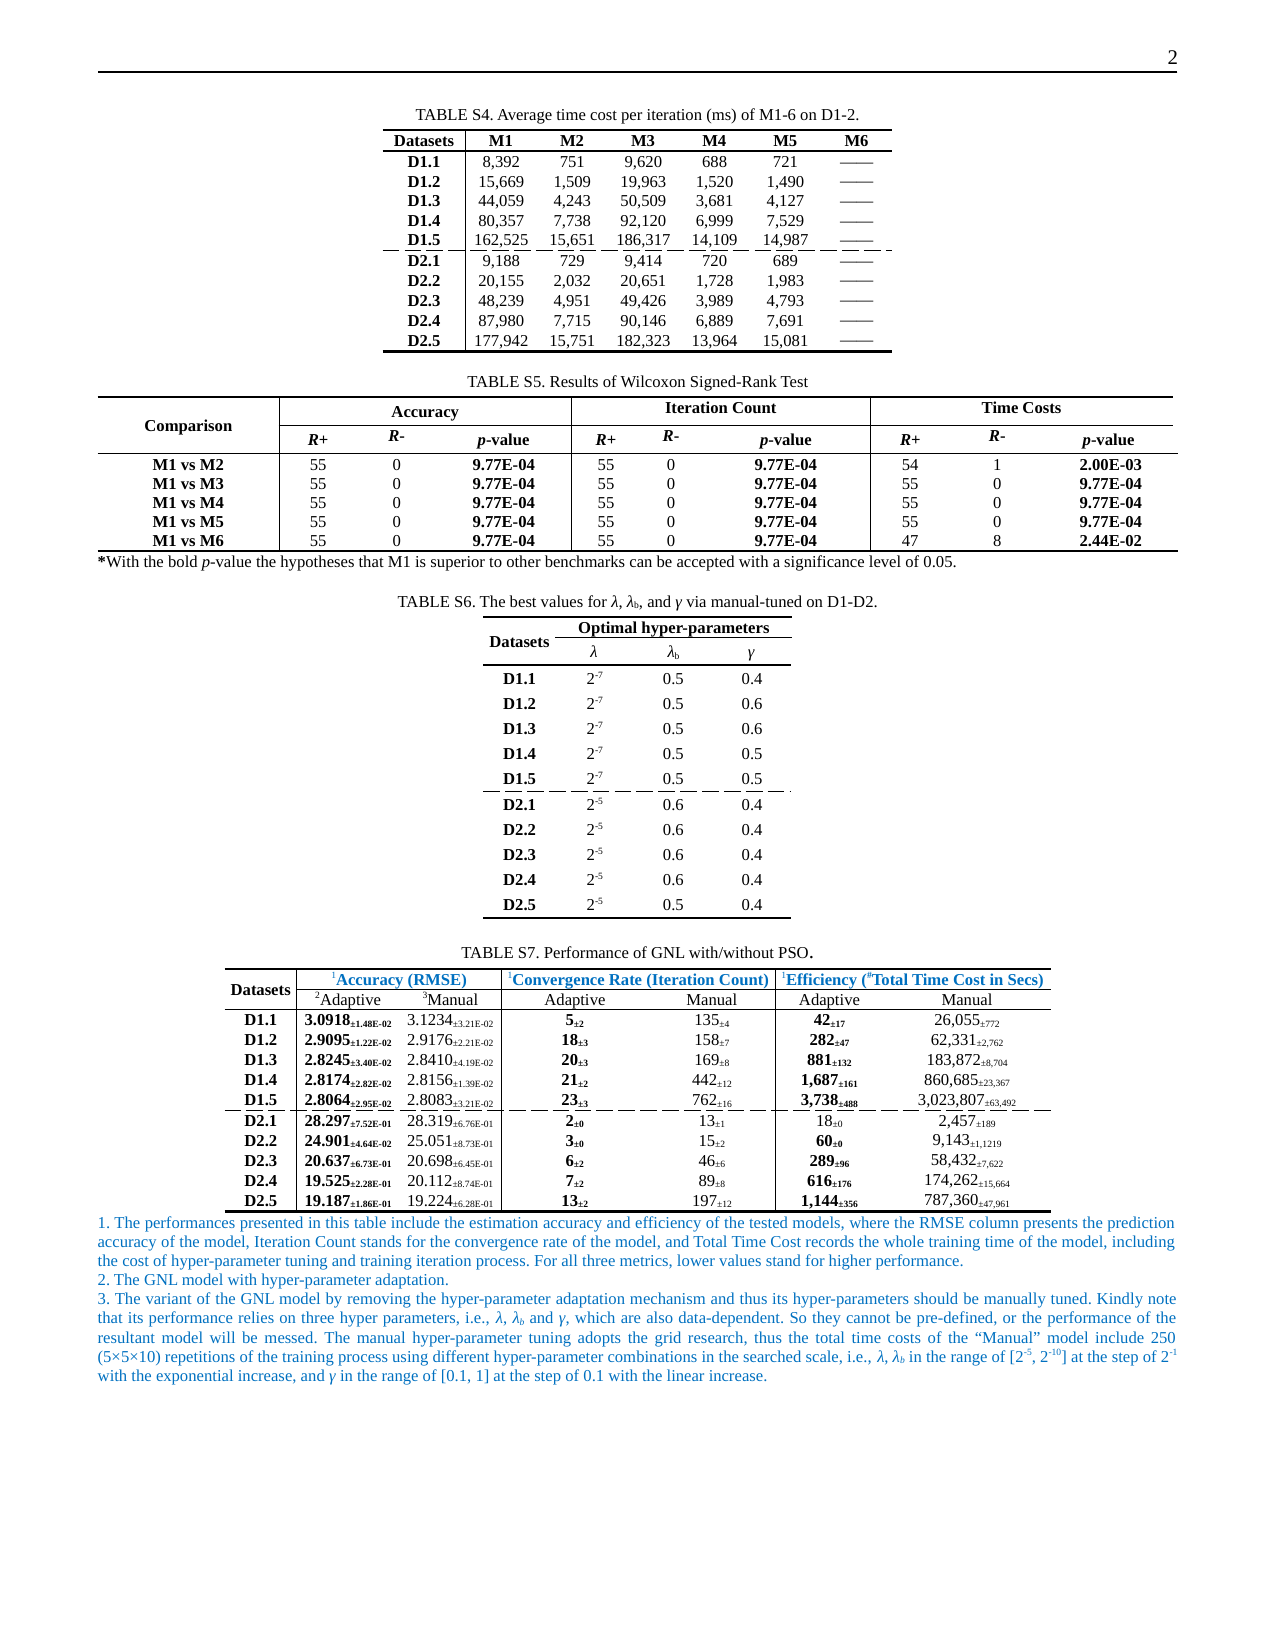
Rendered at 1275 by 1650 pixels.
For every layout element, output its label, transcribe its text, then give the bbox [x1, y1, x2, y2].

table_cell 2±0 [502, 1110, 648, 1130]
text TABLE S6. The best values for λ, λb, and γ via manual-tuned on D1-D2. [97, 592, 1177, 611]
table_cell 44,059 [466, 191, 536, 210]
table_cell 55 [871, 512, 950, 531]
table_cell D1.2 [383, 171, 465, 191]
table_cell 0 [641, 531, 701, 550]
table_cell D2.5 [383, 330, 465, 350]
table_cell 0.5 [634, 666, 712, 691]
table_cell 2-5 [555, 867, 634, 892]
table_cell 0 [357, 531, 436, 550]
table_cell Manual [648, 990, 775, 1009]
table_cell 2.8245±3.40E-02 [297, 1049, 399, 1069]
table_cell 0 [357, 512, 436, 531]
table_cell D2.2 [483, 817, 555, 842]
table_header Comparison [98, 398, 279, 453]
table_cell 0.4 [713, 892, 791, 917]
table_cell 49,426 [608, 290, 679, 310]
table_cell 25.051±8.73E-01 [399, 1130, 501, 1150]
table_cell 881±132 [776, 1049, 883, 1069]
table_cell 18±0 [776, 1110, 883, 1130]
table_cell 9.77E-04 [436, 454, 571, 473]
table_cell D2.4 [383, 310, 465, 330]
table_cell 183,872±8,704 [883, 1049, 1051, 1069]
text TABLE S5. Results of Wilcoxon Signed-Rank Test [97, 372, 1177, 391]
table_cell D1.3 [483, 716, 555, 741]
table_cell 720 [679, 250, 750, 270]
table_cell D1.1 [383, 152, 465, 171]
table_cell 13±1 [648, 1110, 775, 1130]
table_cell D1.2 [225, 1029, 296, 1049]
table_cell 6,999 [679, 210, 750, 229]
table_cell 7,738 [536, 210, 607, 229]
table_cell 1,728 [679, 270, 750, 290]
table_cell 20,651 [608, 270, 679, 290]
table_cell 0 [641, 512, 701, 531]
table_cell 442±12 [648, 1070, 775, 1089]
table_cell 0 [950, 474, 1044, 493]
table_cell 6±2 [502, 1150, 648, 1170]
table_cell 0 [950, 493, 1044, 512]
table_header M2 [536, 131, 607, 150]
table_cell 0 [357, 493, 436, 512]
table_cell 20.698±6.45E-01 [399, 1150, 501, 1170]
table_cell 14,987 [750, 230, 821, 250]
table_cell 3,738±488 [776, 1090, 883, 1110]
table_cell D1.4 [383, 210, 465, 229]
table_cell 6,889 [679, 310, 750, 330]
table_cell 55 [572, 493, 641, 512]
table_cell 0.6 [634, 791, 712, 817]
table_cell D2.5 [225, 1190, 296, 1210]
table_header M4 [679, 131, 750, 150]
table_cell D2.2 [225, 1130, 296, 1150]
table_cell 0 [357, 474, 436, 493]
table_cell 0.5 [634, 716, 712, 741]
table_cell 2.8156±1.39E-02 [399, 1070, 501, 1089]
table_cell 2-5 [555, 892, 634, 917]
table_cell 9.77E-04 [701, 474, 870, 493]
table_cell 0.5 [634, 766, 712, 791]
table_header Iteration Count [572, 398, 870, 424]
table_cell 2.9095±1.22E-02 [297, 1029, 399, 1049]
table_cell 55 [572, 474, 641, 493]
table_cell R- [357, 426, 436, 453]
table_cell 860,685±23,367 [883, 1070, 1051, 1089]
table_header 1Accuracy (RMSE) [297, 970, 501, 989]
table_cell 135±4 [648, 1010, 775, 1029]
table_cell 55 [280, 493, 357, 512]
table_cell 4,243 [536, 191, 607, 210]
table_cell 9.77E-04 [701, 454, 870, 473]
table_cell 3±0 [502, 1130, 648, 1150]
table_cell R+ [280, 426, 357, 453]
text TABLE S7. Performance of GNL with/without PSO. [97, 938, 1177, 963]
table_cell 58,432±7,622 [883, 1150, 1051, 1170]
text 1. The performances presented in this table include the estimation accuracy and efficiency of the tested models, where the RMSE column presents the prediction accuracy of the model, Iteration Count stands for the convergence rate of the model, and Total Time Cost records the whole training time of the model, including the cost of hyper-parameter tuning and training iteration process. For all three metrics, lower values stand for higher performance. [97, 1212, 1177, 1270]
table_cell 3,989 [679, 290, 750, 310]
table_cell 1,144±356 [776, 1190, 883, 1210]
table_cell M1 vs M2 [98, 454, 279, 473]
table_cell 787,360±47,961 [883, 1190, 1051, 1210]
table_cell 1,509 [536, 171, 607, 191]
table_cell 0.6 [634, 867, 712, 892]
table_cell 9.77E-04 [701, 493, 870, 512]
table_cell 55 [572, 512, 641, 531]
table_cell 0.4 [713, 867, 791, 892]
text 2. The GNL model with hyper-parameter adaptation. [97, 1270, 1177, 1289]
table_cell λb [634, 638, 712, 664]
table_cell 2-5 [555, 842, 634, 867]
table_cell 20,155 [466, 270, 536, 290]
table_cell 2-7 [555, 716, 634, 741]
table_cell 26,055±772 [883, 1010, 1051, 1029]
table_cell 19.525±2.28E-01 [297, 1170, 399, 1190]
table_cell 9,620 [608, 152, 679, 171]
table_cell 2Adaptive [297, 990, 399, 1009]
table_cell 186,317 [608, 230, 679, 250]
table_cell 729 [536, 250, 607, 270]
table_cell λ [555, 638, 634, 664]
table_cell 15,651 [536, 230, 607, 250]
table_cell 9.77E-04 [436, 512, 571, 531]
table_cell 19.187±1.86E-01 [297, 1190, 399, 1210]
table_header M6 [821, 131, 892, 150]
table_cell 0.4 [713, 817, 791, 842]
table_cell 9,143±1,1219 [883, 1130, 1051, 1150]
table_cell 55 [871, 493, 950, 512]
table_cell —— [821, 290, 892, 310]
table_cell 1,983 [750, 270, 821, 290]
table_cell 2.9176±2.21E-02 [399, 1029, 501, 1049]
table_cell 158±7 [648, 1029, 775, 1049]
table_cell 2-5 [555, 817, 634, 842]
table_cell 3,681 [679, 191, 750, 210]
table_cell 20.112±8.74E-01 [399, 1170, 501, 1190]
table_cell 2.8064±2.95E-02 [297, 1090, 399, 1110]
table_cell D1.3 [383, 191, 465, 210]
table_cell 55 [280, 474, 357, 493]
table_cell 9,414 [608, 250, 679, 270]
table_cell 5±2 [502, 1010, 648, 1029]
table_cell 15,081 [750, 330, 821, 350]
table_cell 9.77E-04 [701, 512, 870, 531]
table_cell 2.8083±3.21E-02 [399, 1090, 501, 1110]
table_cell 21±2 [502, 1070, 648, 1089]
table_cell D1.3 [225, 1049, 296, 1069]
table_cell D2.1 [383, 250, 465, 270]
table_cell 48,239 [466, 290, 536, 310]
table_cell 289±96 [776, 1150, 883, 1170]
table_cell 13±2 [502, 1190, 648, 1210]
table_cell 42±17 [776, 1010, 883, 1029]
table_cell 28.297±7.52E-01 [297, 1110, 399, 1130]
table_header Datasets [383, 131, 465, 150]
table_cell 3.0918±1.48E-02 [297, 1010, 399, 1029]
table_cell 55 [280, 512, 357, 531]
table_cell —— [821, 250, 892, 270]
table_cell 0.5 [713, 741, 791, 766]
table_cell 0 [950, 512, 1044, 531]
table_header Optimal hyper-parameters [555, 618, 792, 637]
table_header Accuracy [280, 398, 571, 424]
table_cell 8 [950, 531, 1044, 550]
table_cell 0.5 [634, 741, 712, 766]
table_header Datasets [483, 618, 555, 664]
table_cell —— [821, 171, 892, 191]
table_cell 55 [280, 454, 357, 473]
table_cell 0.6 [634, 817, 712, 842]
text *With the bold p-value the hypotheses that M1 is superior to other benchmarks can be accepted with a significance level of 0.05. [97, 552, 1177, 571]
table_cell 15±2 [648, 1130, 775, 1150]
table_cell 2.8174±2.82E-02 [297, 1070, 399, 1089]
table_cell 177,942 [466, 330, 536, 350]
table_header 1Convergence Rate (Iteration Count) [502, 970, 775, 989]
table_cell 2,457±189 [883, 1110, 1051, 1130]
table_header Time Costs [871, 398, 1173, 424]
table_header Datasets [225, 970, 296, 1009]
table_cell D1.4 [225, 1070, 296, 1089]
table_cell 18±3 [502, 1029, 648, 1049]
table_cell 197±12 [648, 1190, 775, 1210]
table_cell 15,751 [536, 330, 607, 350]
table_cell 182,323 [608, 330, 679, 350]
table_cell 2-7 [555, 766, 634, 791]
table_cell 9.77E-04 [436, 474, 571, 493]
table_cell 28.319±6.76E-01 [399, 1110, 501, 1130]
table_cell 4,793 [750, 290, 821, 310]
table_cell —— [821, 230, 892, 250]
table_cell 2-7 [555, 691, 634, 716]
table_cell 2,032 [536, 270, 607, 290]
table_cell 721 [750, 152, 821, 171]
table_cell 0.4 [713, 791, 791, 817]
table_cell 7,715 [536, 310, 607, 330]
table_header M5 [750, 131, 821, 150]
table_cell 0 [641, 493, 701, 512]
table_cell D2.2 [383, 270, 465, 290]
table_cell 3,023,807±63,492 [883, 1090, 1051, 1110]
table_cell 60±0 [776, 1130, 883, 1150]
table_cell 2-5 [555, 791, 634, 817]
table_cell 0.4 [713, 842, 791, 867]
table_cell γ [713, 638, 791, 664]
table_cell 24.901±4.64E-02 [297, 1130, 399, 1150]
table_cell R+ [871, 426, 950, 453]
table_cell 174,262±15,664 [883, 1170, 1051, 1190]
table_cell 282±47 [776, 1029, 883, 1049]
table_cell 23±3 [502, 1090, 648, 1110]
table_cell 0.5 [634, 892, 712, 917]
table_cell 0.6 [713, 691, 791, 716]
table_cell D2.1 [483, 791, 555, 817]
table_cell 762±16 [648, 1090, 775, 1110]
table_cell 80,357 [466, 210, 536, 229]
table_cell D1.5 [383, 230, 465, 250]
table_cell D2.3 [483, 842, 555, 867]
table_cell M1 vs M5 [98, 512, 279, 531]
table_cell Adaptive [502, 990, 648, 1009]
table_cell D2.3 [383, 290, 465, 310]
table_cell 55 [871, 474, 950, 493]
table_cell 169±8 [648, 1049, 775, 1069]
table_cell —— [821, 191, 892, 210]
table_cell 2-7 [555, 666, 634, 691]
table_cell 1,687±161 [776, 1070, 883, 1089]
table_cell 55 [572, 454, 641, 473]
table_cell p-value [1044, 426, 1173, 453]
table_cell M1 vs M4 [98, 493, 279, 512]
table_cell 7±2 [502, 1170, 648, 1190]
table_cell 1,520 [679, 171, 750, 191]
table_cell D2.4 [483, 867, 555, 892]
table_cell 89±8 [648, 1170, 775, 1190]
table_cell 20.637±6.73E-01 [297, 1150, 399, 1170]
table_cell M1 vs M3 [98, 474, 279, 493]
table_cell D1.4 [483, 741, 555, 766]
table_cell —— [821, 152, 892, 171]
table_cell 92,120 [608, 210, 679, 229]
table_cell 0 [641, 454, 701, 473]
table_cell 14,109 [679, 230, 750, 250]
table_cell —— [821, 310, 892, 330]
table_cell Adaptive [776, 990, 883, 1009]
table_cell 9.77E-04 [1044, 512, 1177, 531]
table_cell D2.4 [225, 1170, 296, 1190]
table_cell 3Manual [399, 990, 501, 1009]
table_cell D2.3 [225, 1150, 296, 1170]
table_header M3 [608, 131, 679, 150]
table_cell 54 [871, 454, 950, 473]
table_header 1Efficiency (#Total Time Cost in Secs) [776, 970, 1051, 989]
table_cell R+ [572, 426, 641, 453]
table_cell 62,331±2,762 [883, 1029, 1051, 1049]
table_cell 1,490 [750, 171, 821, 191]
table_cell 2.44E-02 [1044, 531, 1177, 550]
table_cell 688 [679, 152, 750, 171]
table_cell 616±176 [776, 1170, 883, 1190]
table_cell 1 [950, 454, 1044, 473]
table_cell 751 [536, 152, 607, 171]
table_cell D1.5 [225, 1090, 296, 1110]
table_cell 0.6 [713, 716, 791, 741]
table_cell D1.1 [483, 666, 555, 691]
table_cell 55 [572, 531, 641, 550]
table_cell —— [821, 210, 892, 229]
table_cell —— [821, 330, 892, 350]
table_cell 9,188 [466, 250, 536, 270]
table_cell 0.4 [713, 666, 791, 691]
table_cell 9.77E-04 [1044, 474, 1177, 493]
table_cell D1.1 [225, 1010, 296, 1029]
table_cell 0 [357, 454, 436, 473]
table_cell —— [821, 270, 892, 290]
table_cell R- [641, 426, 701, 453]
text TABLE S4. Average time cost per iteration (ms) of M1-6 on D1-2. [97, 105, 1177, 124]
table_cell 50,509 [608, 191, 679, 210]
table_cell p-value [701, 426, 870, 453]
table_cell 87,980 [466, 310, 536, 330]
table_header M1 [466, 131, 536, 150]
table_cell 0.5 [713, 766, 791, 791]
table_cell 9.77E-04 [701, 531, 870, 550]
table_cell 7,529 [750, 210, 821, 229]
table_cell 9.77E-04 [436, 531, 571, 550]
table_cell 3.1234±3.21E-02 [399, 1010, 501, 1029]
table_cell 2-7 [555, 741, 634, 766]
table_cell p-value [436, 426, 571, 453]
table_cell 20±3 [502, 1049, 648, 1069]
table_cell 15,669 [466, 171, 536, 191]
table_cell 0.6 [634, 842, 712, 867]
table_cell 4,127 [750, 191, 821, 210]
table_cell 0 [641, 474, 701, 493]
table_cell 4,951 [536, 290, 607, 310]
table_cell 0.5 [634, 691, 712, 716]
text 3. The variant of the GNL model by removing the hyper-parameter adaptation mechanism and thus its hyper-parameters should be manually tuned. Kindly note that its performance relies on three hyper parameters, i.e., λ, λb and γ, which are also data-dependent. So they cannot be pre-defined, or the performance of the resultant model will be messed. The manual hyper-parameter tuning adopts the grid research, thus the total time costs of the “Manual” model include 250 (5×5×10) repetitions of the training process using different hyper-parameter combinations in the searched scale, i.e., λ, λb in the range of [2-5, 2-10] at the step of 2-1 with the exponential increase, and γ in the range of [0.1, 1] at the step of 0.1 with the linear increase. [97, 1289, 1177, 1385]
table_cell 9.77E-04 [436, 493, 571, 512]
table_cell D2.5 [483, 892, 555, 917]
table_cell D1.5 [483, 766, 555, 791]
table_cell 13,964 [679, 330, 750, 350]
table_cell 8,392 [466, 152, 536, 171]
table_cell D2.1 [225, 1110, 296, 1130]
table_cell 689 [750, 250, 821, 270]
table_cell 46±6 [648, 1150, 775, 1170]
table_cell 47 [871, 531, 950, 550]
table_cell 19,963 [608, 171, 679, 191]
table_cell Manual [883, 990, 1051, 1009]
table_cell 162,525 [466, 230, 536, 250]
table_cell R- [950, 426, 1044, 453]
table_cell 2.00E-03 [1044, 454, 1177, 473]
table_cell M1 vs M6 [98, 531, 279, 550]
table_cell 9.77E-04 [1044, 493, 1177, 512]
table_cell 7,691 [750, 310, 821, 330]
table_cell 2.8410±4.19E-02 [399, 1049, 501, 1069]
table_cell D1.2 [483, 691, 555, 716]
table_cell 19.224±6.28E-01 [399, 1190, 501, 1210]
table_cell 55 [280, 531, 357, 550]
table_cell 90,146 [608, 310, 679, 330]
